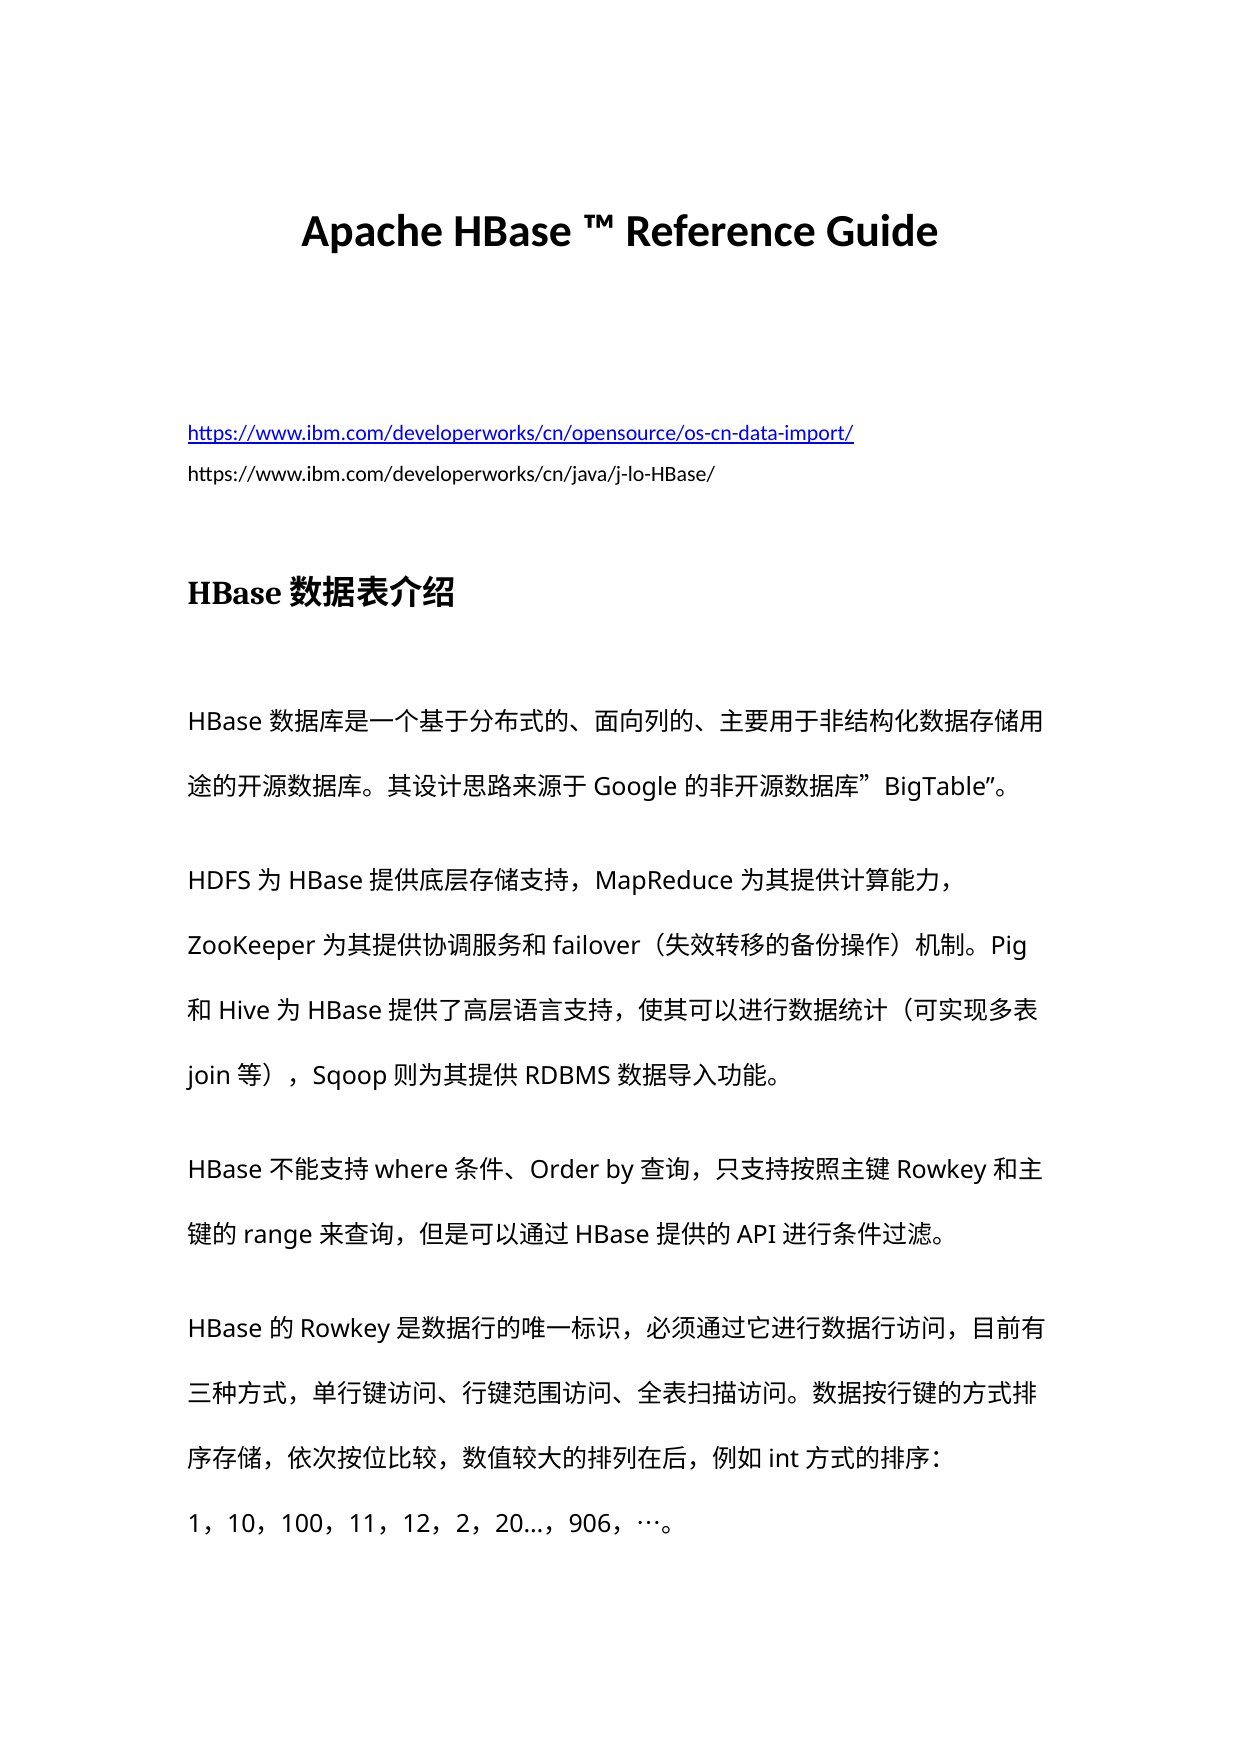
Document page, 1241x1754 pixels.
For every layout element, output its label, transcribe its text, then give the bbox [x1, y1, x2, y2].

text HBase 不能支持 where 条件、Order by 查询，只支持按照主键 Rowkey 和主键的 range 来查询，但是可以通过 HBase 提供的 API 进行条件过滤。 [187, 1135, 1053, 1265]
text https://www.ibm.com/developerworks/cn/java/j-lo-HBase/ [187, 457, 1053, 490]
subtitle Apache HBase ™ Reference Guide [187, 197, 1053, 262]
text HBase 的 Rowkey 是数据行的唯一标识，必须通过它进行数据行访问，目前有三种方式，单行键访问、行键范围访问、全表扫描访问。数据按行键的方式排序存储，依次按位比较，数值较大的排列在后，例如 int 方式的排序：1，10，100，11，12，2，20…，906，…。 [187, 1294, 1053, 1554]
text https://www.ibm.com/developerworks/cn/opensource/os-cn-data-import/ [187, 416, 1053, 449]
text HDFS 为 HBase 提供底层存储支持，MapReduce 为其提供计算能力，ZooKeeper 为其提供协调服务和 failover（失效转移的备份操作）机制。Pig 和 Hive 为 HBase 提供了高层语言支持，使其可以进行数据统计（可实现多表 join 等），Sqoop 则为其提供 RDBMS 数据导入功能。 [187, 846, 1053, 1106]
text HBase 数据库是一个基于分布式的、面向列的、主要用于非结构化数据存储用途的开源数据库。其设计思路来源于 Google 的非开源数据库”BigTable”。 [187, 687, 1053, 817]
subtitle HBase 数据表介绍 [187, 558, 1053, 623]
